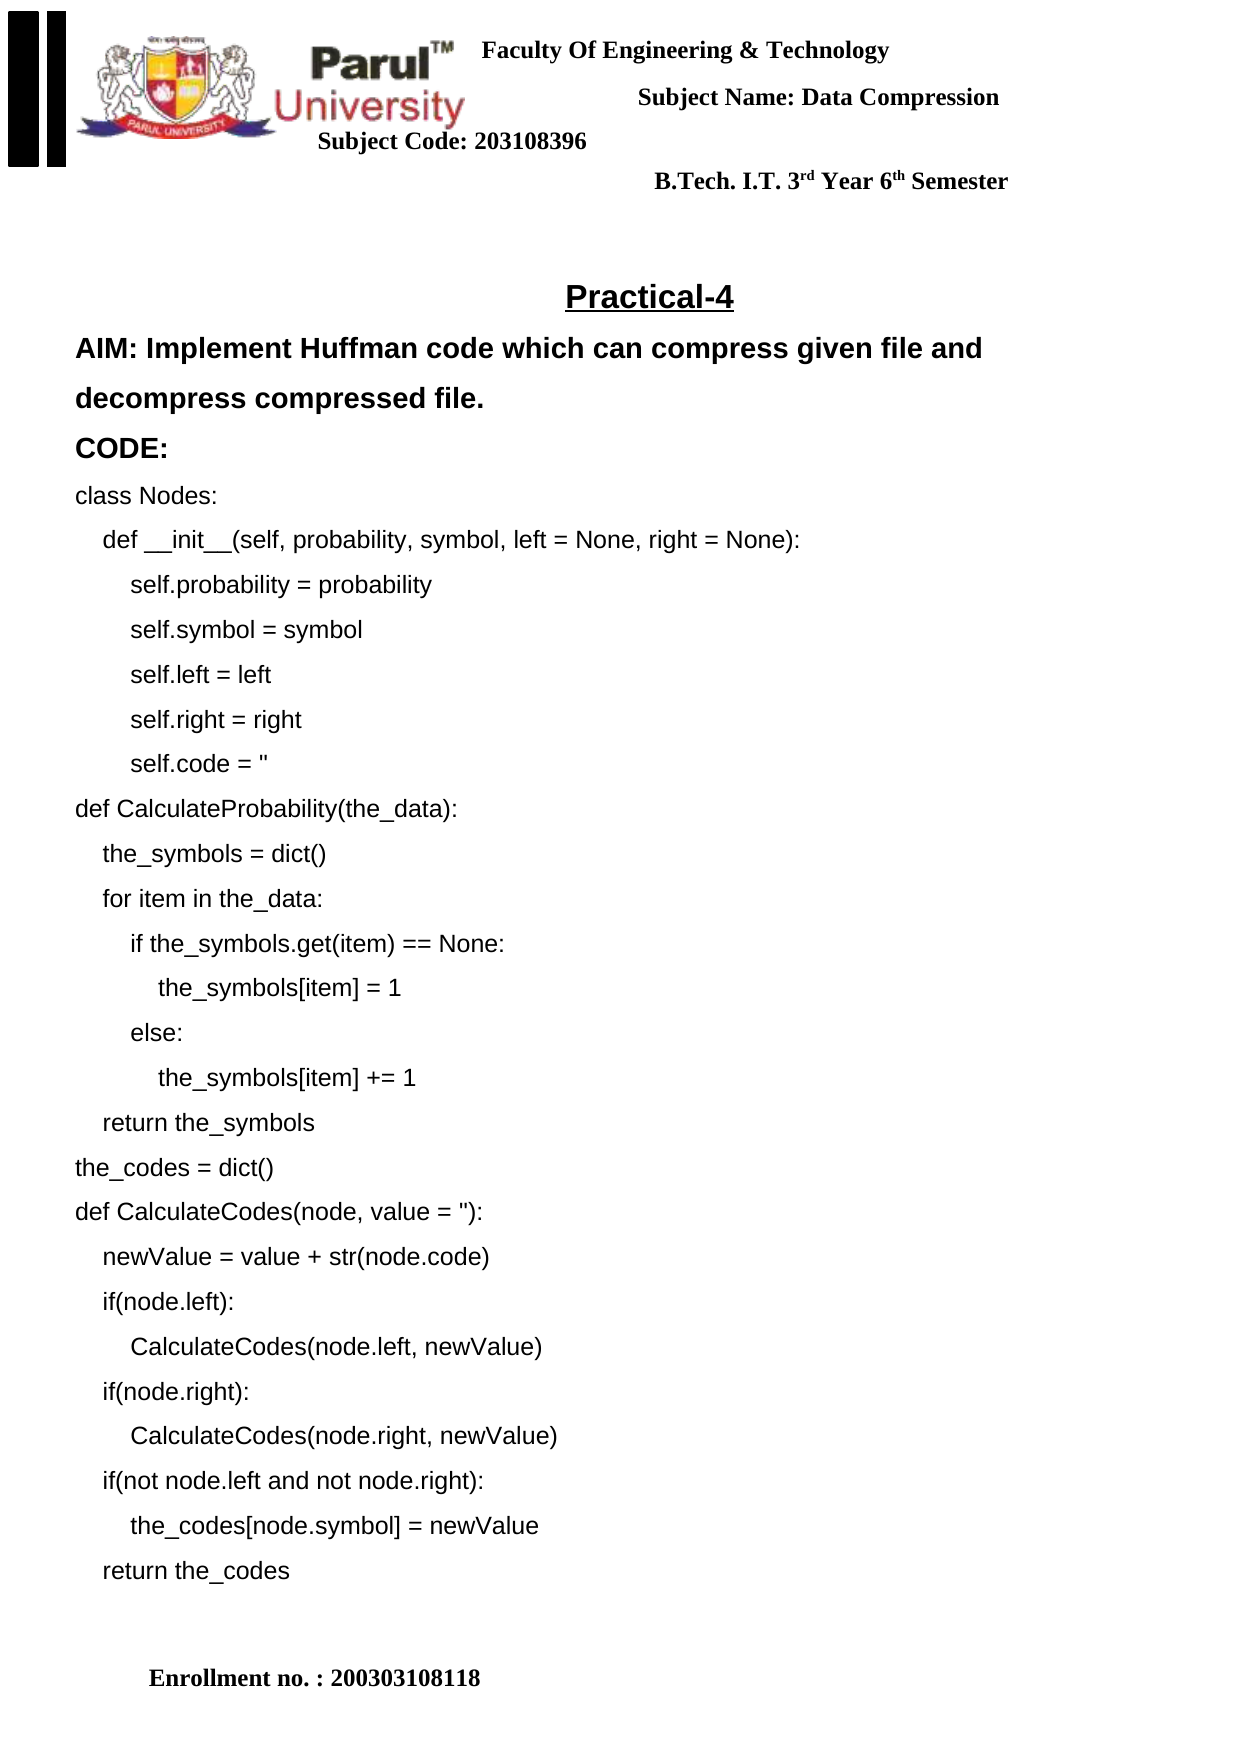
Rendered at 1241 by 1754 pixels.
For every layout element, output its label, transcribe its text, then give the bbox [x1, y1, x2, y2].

text self.code = '' [75, 749, 1224, 778]
text self.left = left [75, 660, 1224, 688]
text if(node.left): [75, 1287, 1224, 1316]
text the_codes[node.symbol] = newValue [75, 1511, 1224, 1539]
text if(node.right): [75, 1376, 1224, 1405]
picture [76, 36, 465, 139]
text the_symbols[item] += 1 [75, 1063, 1224, 1092]
text self.probability = probability [75, 570, 1224, 599]
text CalculateCodes(node.right, newValue) [75, 1421, 1224, 1450]
text self.right = right [75, 704, 1224, 733]
text CalculateCodes(node.left, newValue) [75, 1332, 1224, 1360]
text the_symbols[item] = 1 [75, 973, 1224, 1002]
text CODE: [75, 431, 1224, 464]
text def __init__(self, probability, symbol, left = None, right = None): [75, 525, 1224, 554]
text if(not node.left and not node.right): [75, 1466, 1224, 1495]
text def CalculateProbability(the_data): [75, 794, 1224, 823]
text the_symbols = dict() [75, 839, 1224, 868]
text if the_symbols.get(item) == None: [75, 928, 1224, 957]
text newValue = value + str(node.code) [75, 1242, 1224, 1271]
text return the_symbols [75, 1108, 1224, 1136]
text self.symbol = symbol [75, 615, 1224, 644]
text def CalculateCodes(node, value = ''): [75, 1197, 1224, 1226]
text return the_codes [75, 1556, 1224, 1584]
text else: [75, 1018, 1224, 1047]
text Practical-4 [75, 277, 1224, 315]
text the_codes = dict() [75, 1152, 1224, 1181]
text decompress compressed file. [75, 381, 1224, 415]
text for item in the_data: [75, 884, 1224, 912]
text AIM: Implement Huffman code which can compress given file and [75, 332, 1224, 365]
text class Nodes: [75, 481, 1224, 509]
